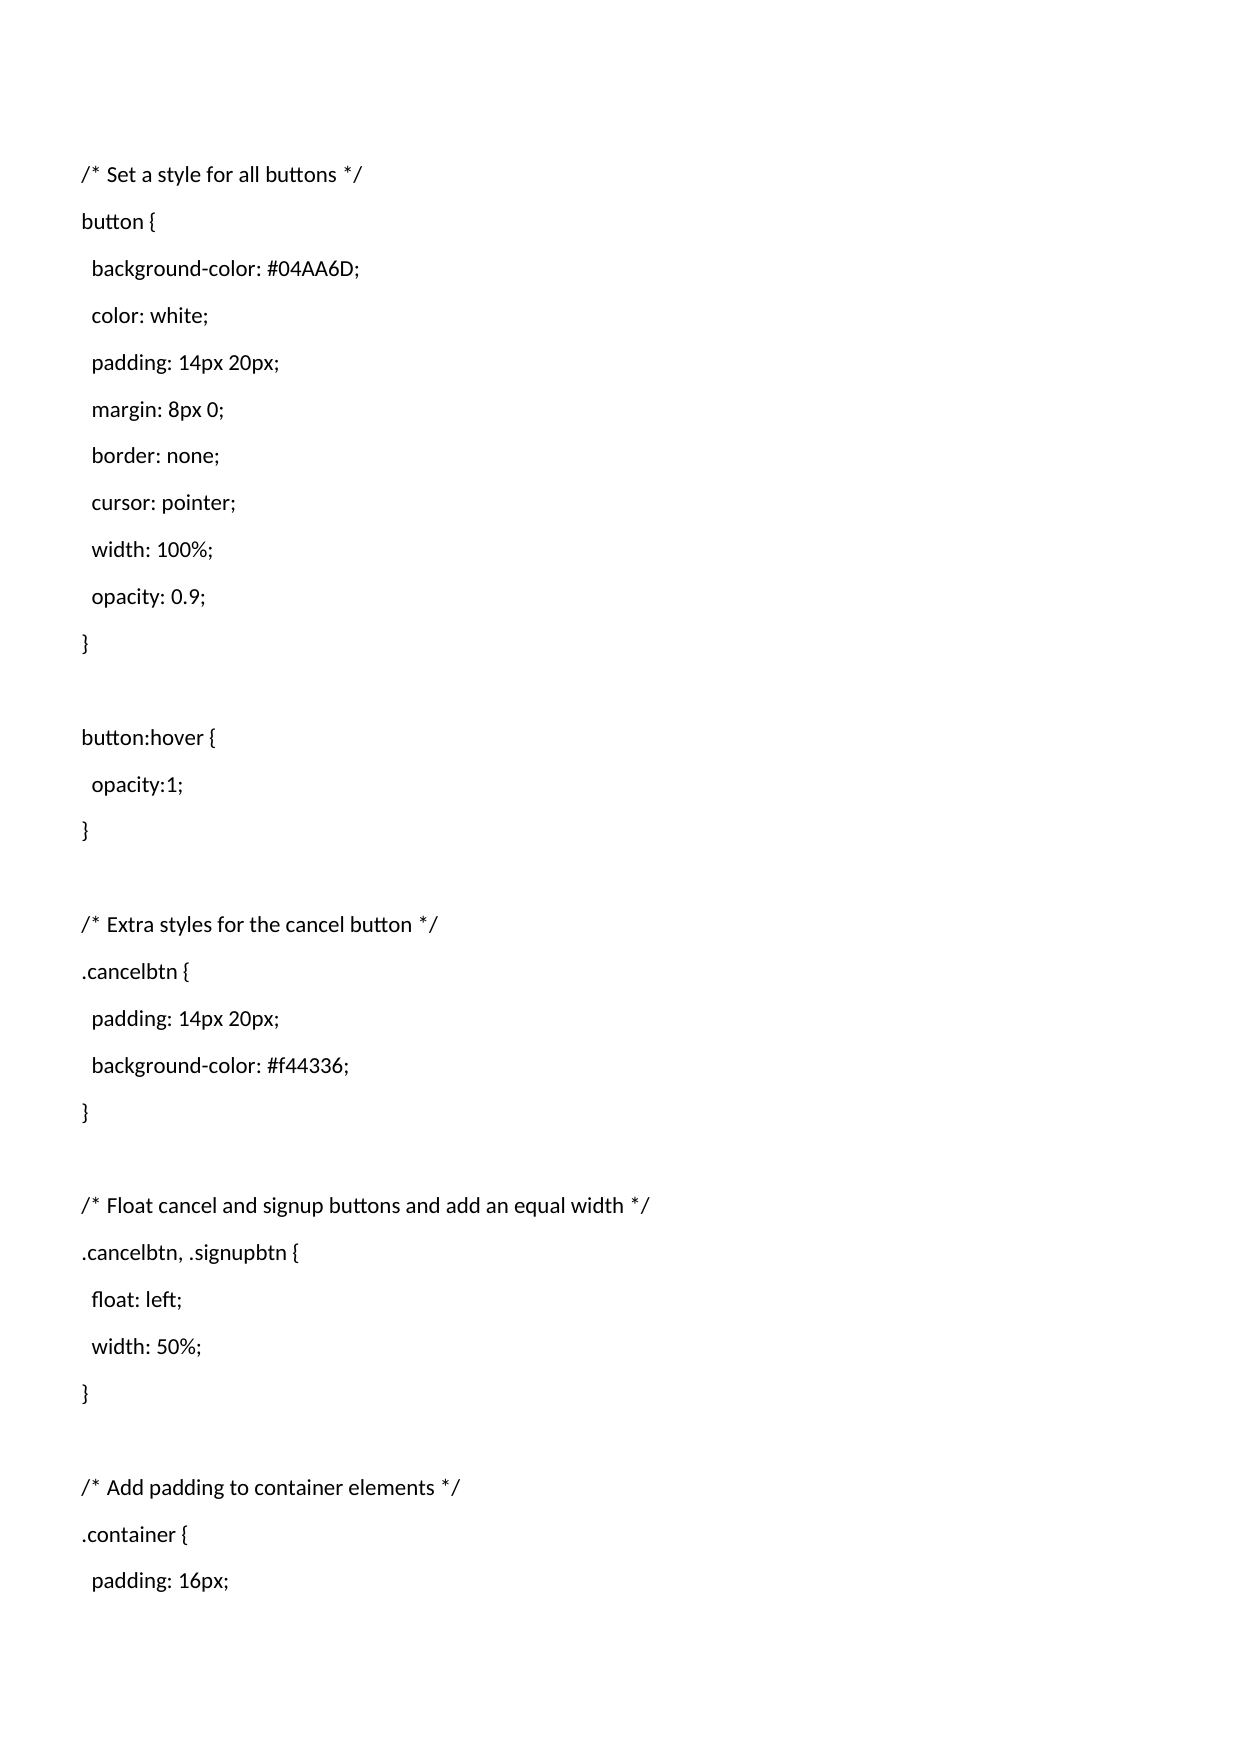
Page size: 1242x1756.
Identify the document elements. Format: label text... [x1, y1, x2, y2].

text padding: 14px 20px; [81, 1004, 1144, 1032]
text /* Extra styles for the cancel button */ [81, 910, 1144, 938]
text .container { [81, 1520, 1144, 1548]
text /* Set a style for all buttons */ [81, 160, 1144, 188]
text } [81, 1098, 1144, 1126]
text border: none; [81, 442, 1144, 470]
text } [81, 817, 1144, 845]
text button:hover { [81, 723, 1144, 751]
text background-color: #f44336; [81, 1051, 1144, 1079]
text opacity:1; [81, 770, 1144, 798]
text /* Add padding to container elements */ [81, 1473, 1144, 1501]
text background-color: #04AA6D; [81, 254, 1144, 282]
text .cancelbtn { [81, 957, 1144, 985]
text /* Float cancel and signup buttons and add an equal width */ [81, 1192, 1144, 1220]
text float: left; [81, 1285, 1144, 1313]
text margin: 8px 0; [81, 395, 1144, 423]
text .cancelbtn, .signupbtn { [81, 1238, 1144, 1267]
text width: 50%; [81, 1332, 1144, 1360]
text opacity: 0.9; [81, 582, 1144, 610]
text button { [81, 207, 1144, 235]
text color: white; [81, 301, 1144, 329]
text padding: 16px; [81, 1567, 1144, 1595]
text } [81, 629, 1144, 657]
text } [81, 1379, 1144, 1407]
text padding: 14px 20px; [81, 348, 1144, 376]
text cursor: pointer; [81, 488, 1144, 517]
text width: 100%; [81, 535, 1144, 563]
